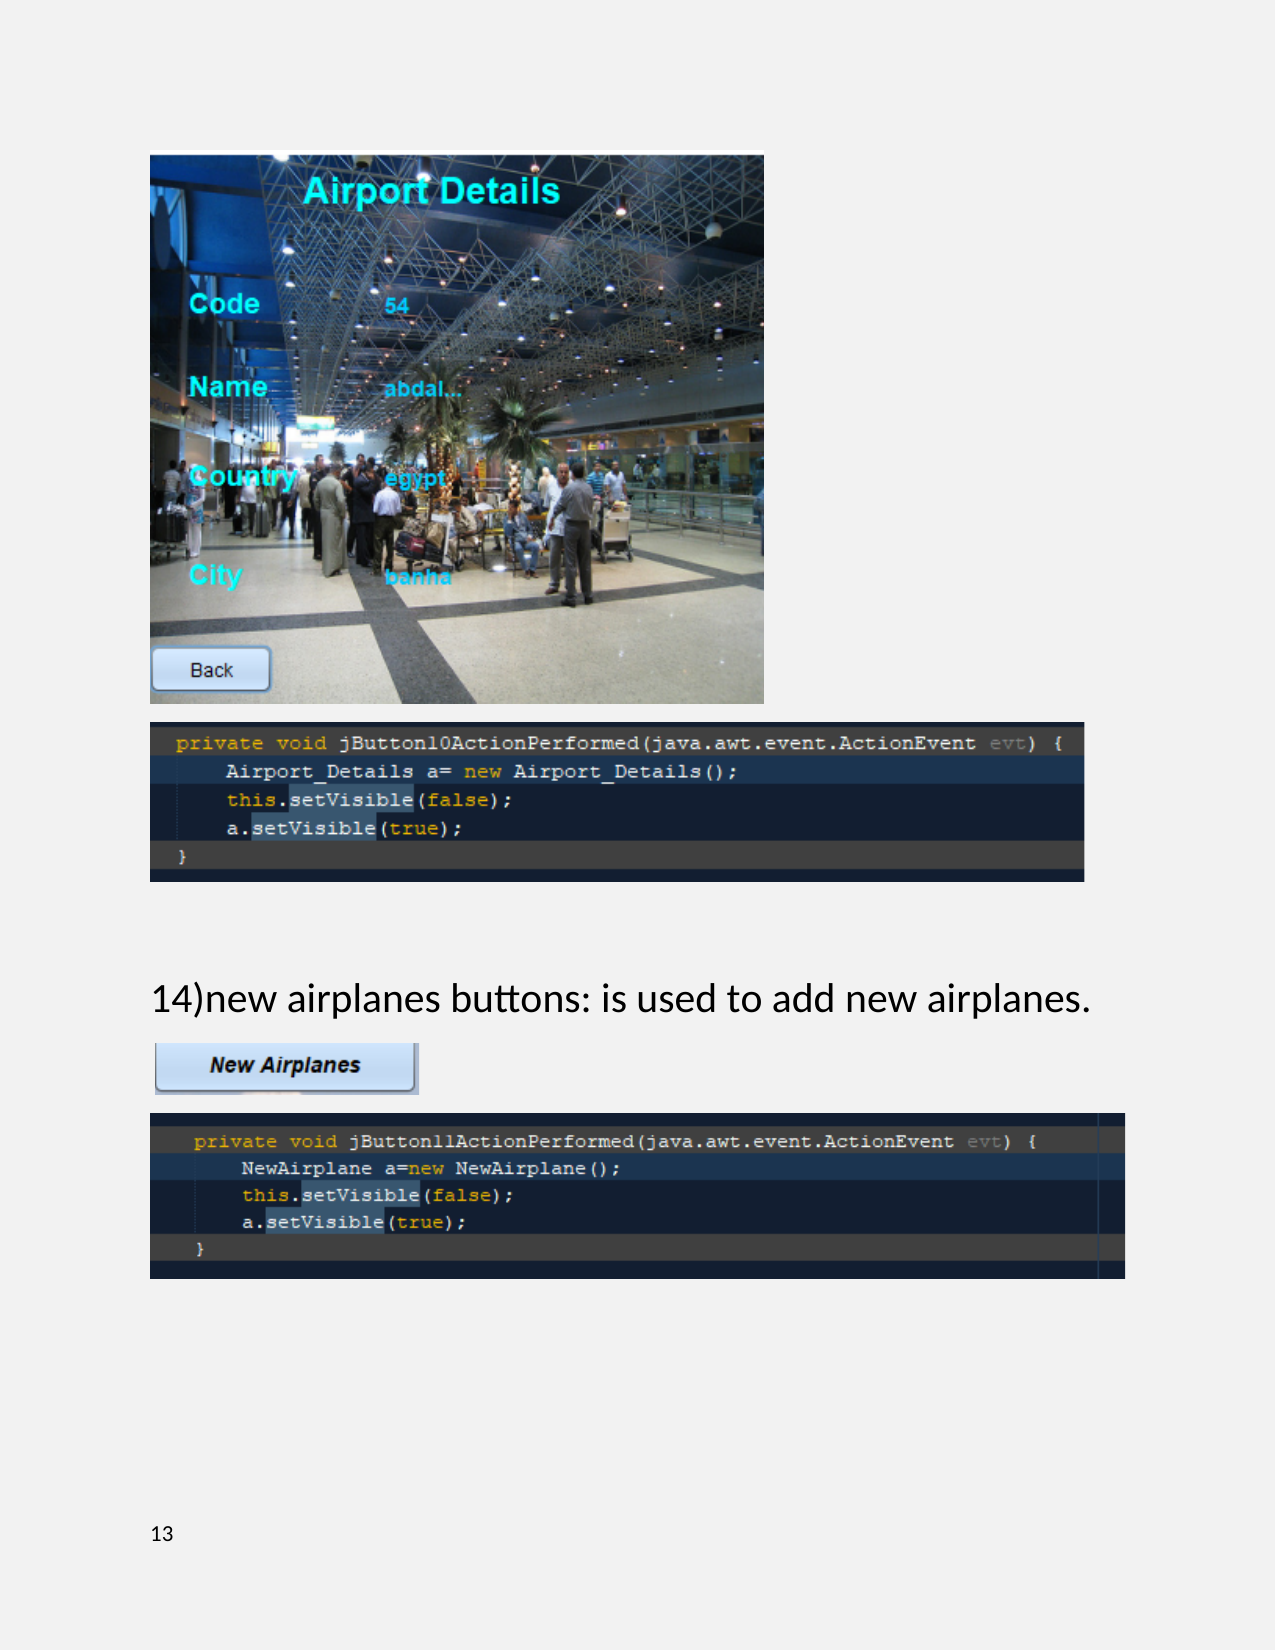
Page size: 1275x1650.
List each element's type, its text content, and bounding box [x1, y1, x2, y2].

picture [155, 1043, 420, 1095]
picture [150, 1113, 1125, 1279]
picture [150, 722, 1085, 882]
picture [150, 150, 764, 704]
text 14)new airplanes buttons: is used to add new airplanes. [150, 972, 1125, 1023]
